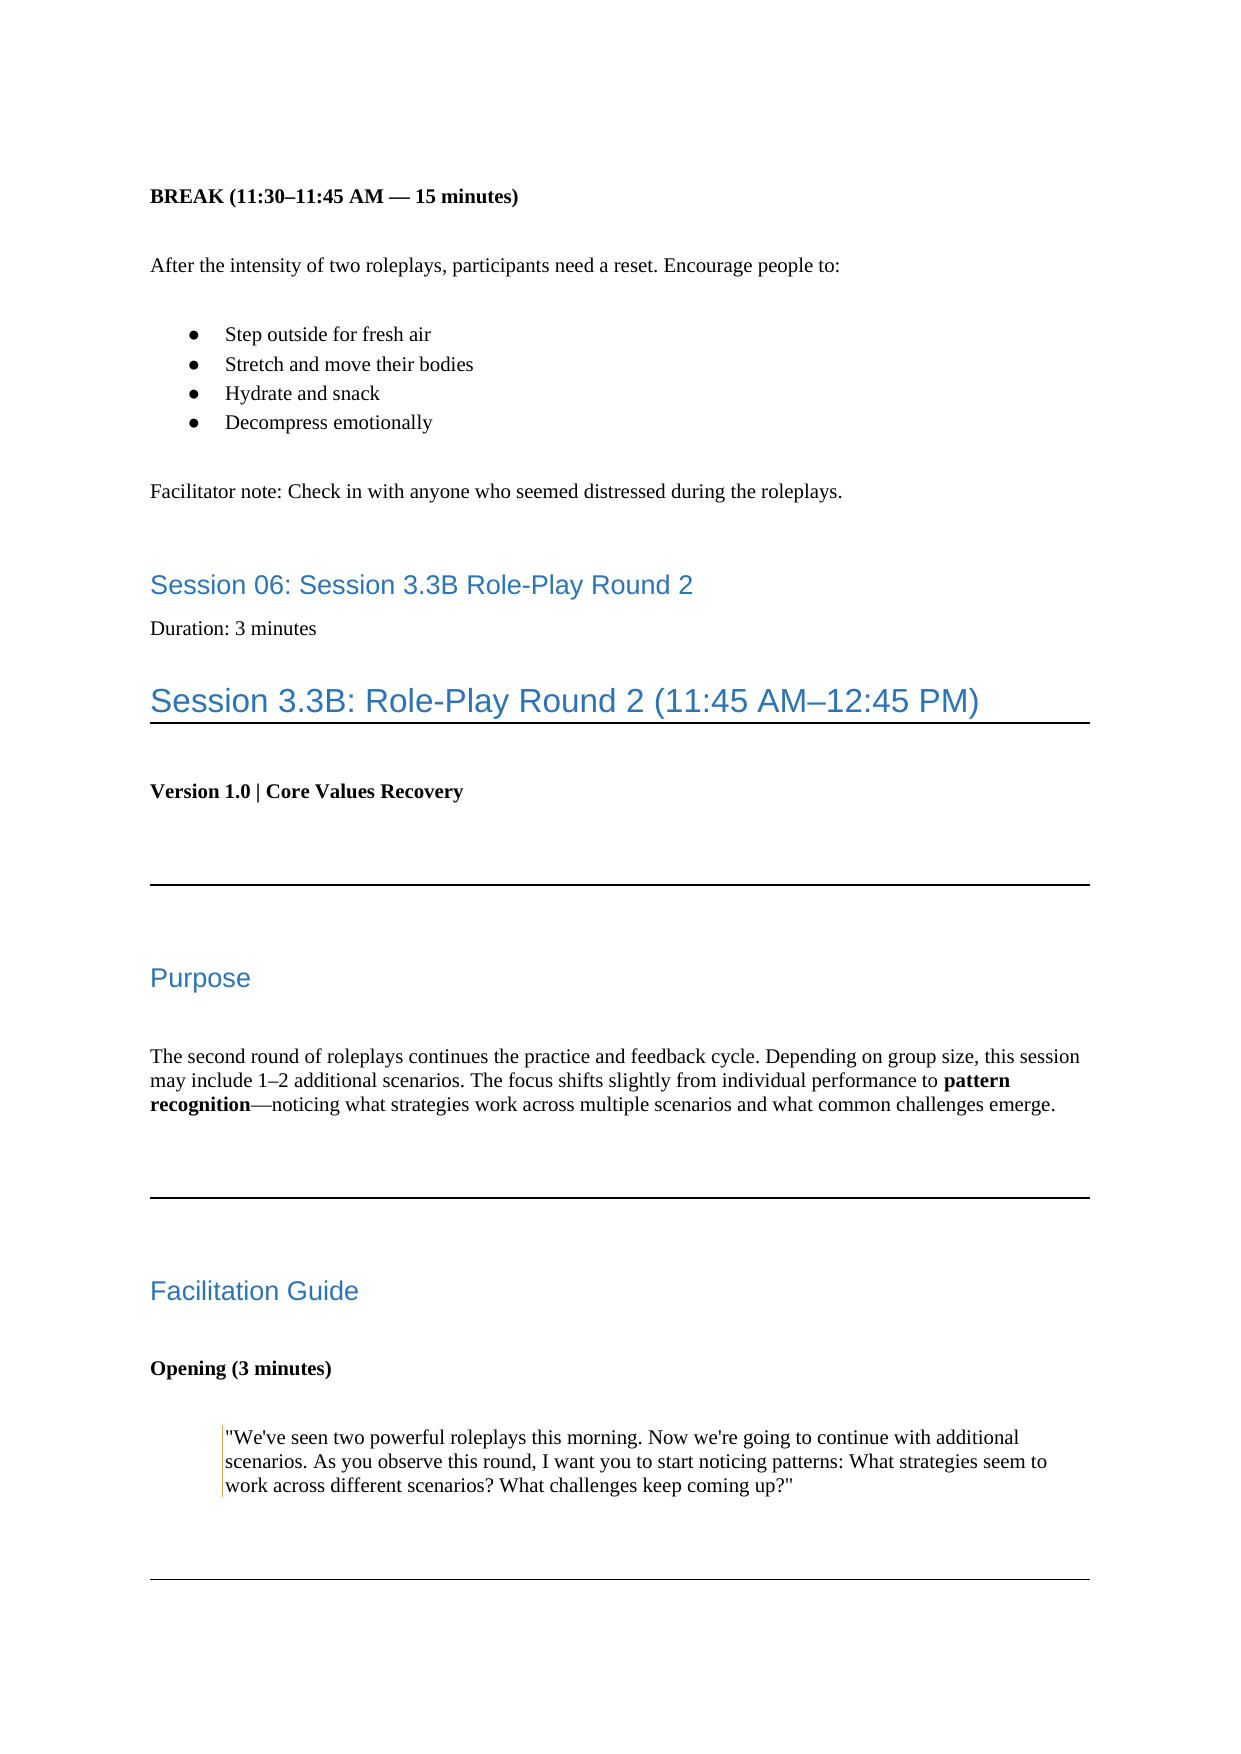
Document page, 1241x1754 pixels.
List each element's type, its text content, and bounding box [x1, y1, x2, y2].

subtitle Facilitation Guide [150, 1275, 1090, 1306]
subtitle Session 06: Session 3.3B Role-Play Round 2 [150, 569, 1090, 600]
text "We've seen two powerful roleplays this morning. Now we're going to continue with additional scenarios. As you observe this round, I want you to start noticing patterns: What strategies seem to work across different scenarios? What challenges keep coming up?" [223, 1425, 1090, 1497]
text Opening (3 minutes) [150, 1356, 1090, 1380]
subtitle Session 3.3B: Role-Play Round 2 (11:45 AM–12:45 PM) [150, 682, 1090, 722]
text Version 1.0 | Core Values Recovery [150, 779, 1090, 803]
text Duration: 3 minutes [150, 616, 1090, 640]
list Hydrate and snack [187, 381, 1090, 405]
text BREAK (11:30–11:45 AM — 15 minutes) [150, 184, 1090, 208]
text The second round of roleplays continues the practice and feedback cycle. Depending on group size, this session may include 1–2 additional scenarios. The focus shifts slightly from individual performance to pattern recognition—noticing what strategies work across multiple scenarios and what common challenges emerge. [150, 1043, 1090, 1116]
text Facilitator note: Check in with anyone who seemed distressed during the roleplays. [150, 479, 1090, 503]
list Step outside for fresh air [187, 322, 1090, 346]
text After the intensity of two roleplays, participants need a reset. Encourage people to: [150, 253, 1090, 277]
subtitle Purpose [150, 962, 1090, 993]
list Decompress emotionally [187, 410, 1090, 434]
list Stretch and move their bodies [187, 352, 1090, 376]
